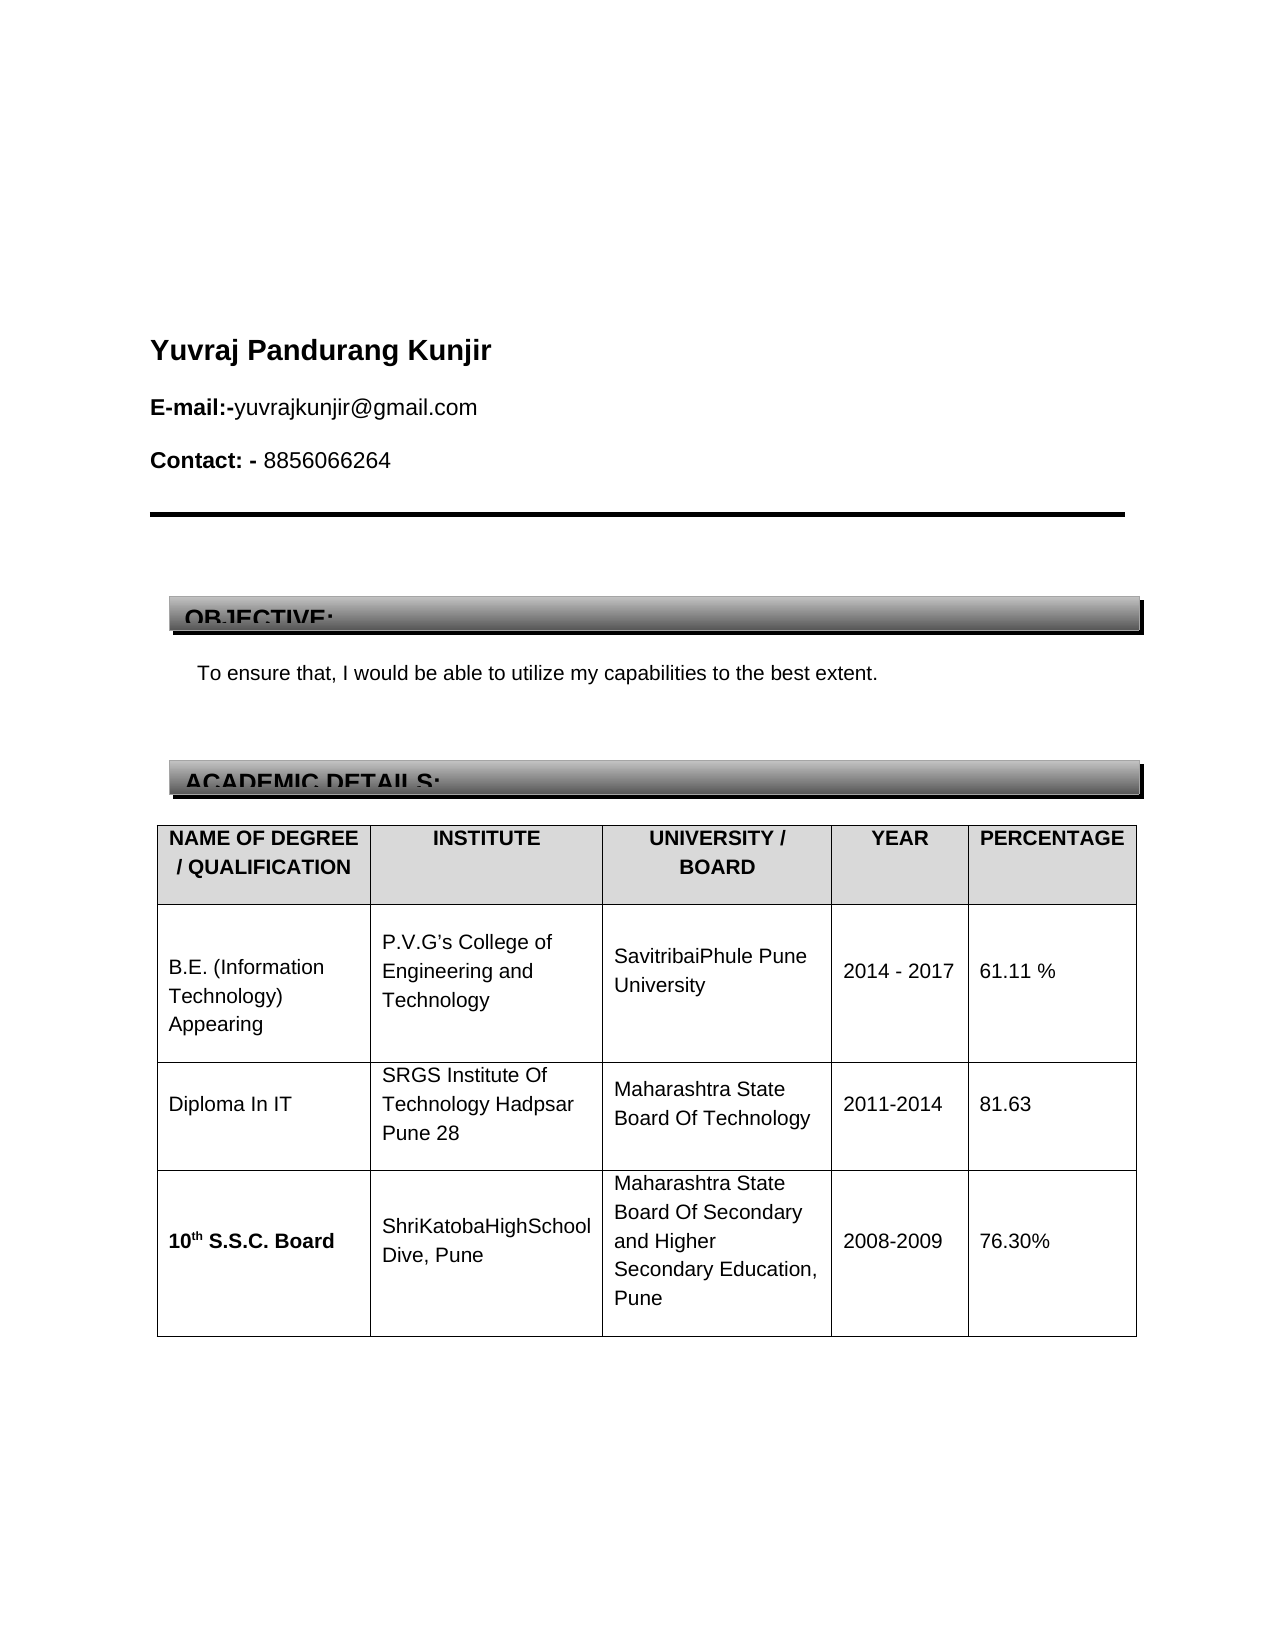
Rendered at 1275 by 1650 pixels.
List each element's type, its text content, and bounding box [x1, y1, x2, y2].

table_cell Maharashtra State Board Of Secondary and Higher Secondary Education, Pune [603, 1171, 831, 1336]
table_cell B.E. (Information Technology) Appearing [158, 905, 370, 1062]
table_cell 2008-2009 [832, 1171, 968, 1336]
table_cell 76.30% [969, 1171, 1136, 1336]
text Yuvraj Pandurang Kunjir [150, 333, 1125, 367]
table_cell 10th S.S.C. Board [158, 1171, 370, 1336]
table_cell 2014 - 2017 [832, 905, 968, 1062]
table_cell 2011-2014 [832, 1063, 968, 1170]
table_header UNIVERSITY / BOARD [603, 826, 831, 904]
table_header INSTITUTE [371, 826, 602, 904]
table_cell P.V.G’s College of Engineering and Technology [371, 905, 602, 1062]
table_cell SavitribaiPhule Pune University [603, 905, 831, 1062]
table_cell 81.63 [969, 1063, 1136, 1170]
text To ensure that, I would be able to utilize my capabilities to the best extent. [197, 661, 1125, 685]
table_cell Diploma In IT [158, 1063, 370, 1170]
table_cell Maharashtra State Board Of Technology [603, 1063, 831, 1170]
table_header NAME OF DEGREE / QUALIFICATION [158, 826, 370, 904]
table_header PERCENTAGE [969, 826, 1136, 904]
table_cell 61.11 % [969, 905, 1136, 1062]
table_header YEAR [832, 826, 968, 904]
text E-mail:-yuvrajkunjir@gmail.com [150, 394, 1125, 421]
text Contact: - 8856066264 [150, 447, 1125, 473]
table_cell ShriKatobaHighSchool Dive, Pune [371, 1171, 602, 1336]
table_cell SRGS Institute Of Technology Hadpsar Pune 28 [371, 1063, 602, 1170]
